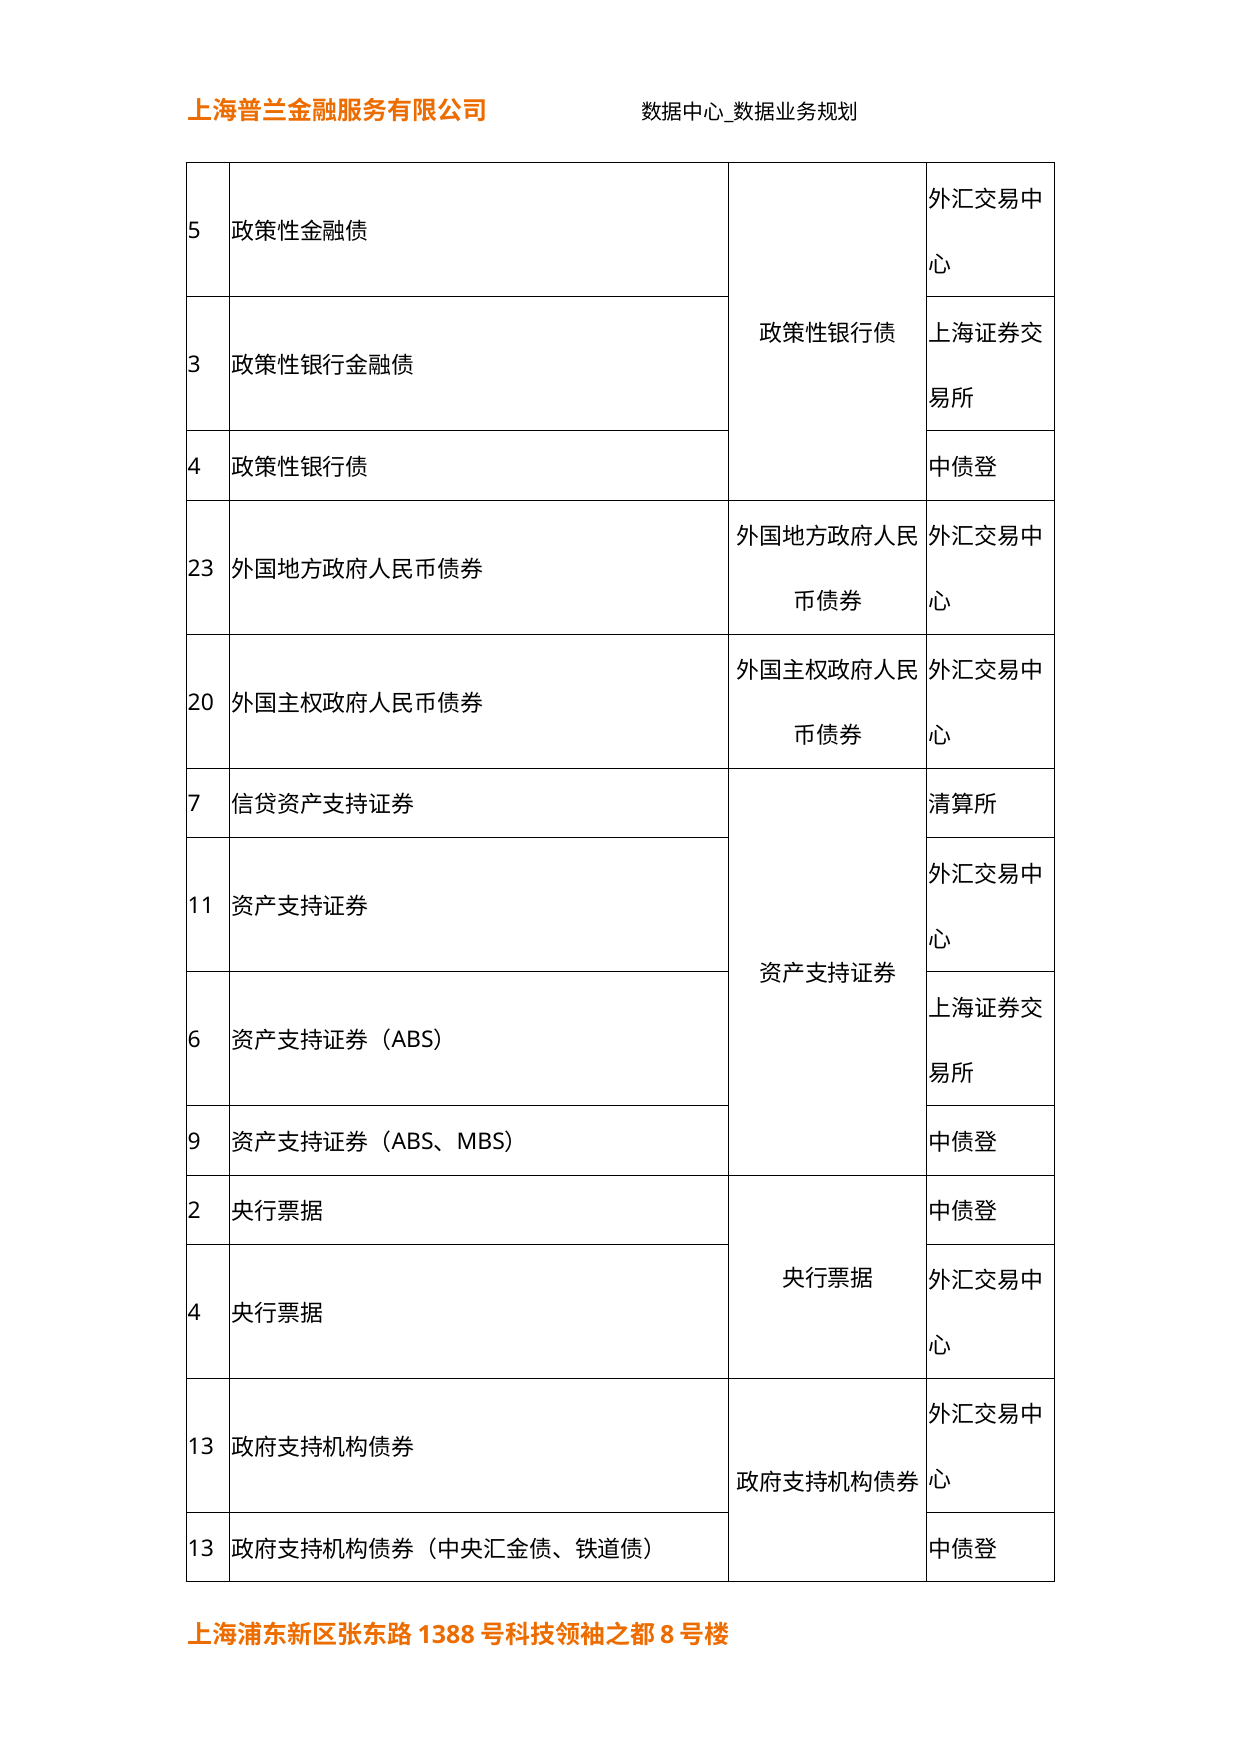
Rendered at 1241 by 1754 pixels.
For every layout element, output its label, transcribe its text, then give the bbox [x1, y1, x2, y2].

table_cell 外汇交易中心 [927, 635, 1054, 768]
table_cell 中债登 [927, 1106, 1054, 1174]
table_cell 政府支持机构债券（中央汇金债、铁道债） [230, 1513, 728, 1581]
table_cell 央行票据 [729, 1176, 926, 1378]
table_cell 上海证券交易所 [927, 297, 1054, 430]
table_cell 央行票据 [230, 1176, 728, 1244]
table_cell 13 [187, 1513, 229, 1581]
table_cell 政府支持机构债券 [729, 1379, 926, 1581]
table_cell 23 [187, 501, 229, 634]
table_cell 4 [187, 1245, 229, 1378]
table_cell 资产支持证券（ABS） [230, 972, 728, 1105]
table_cell 央行票据 [230, 1245, 728, 1378]
table_cell 资产支持证券 [729, 769, 926, 1174]
table_cell 5 [187, 163, 229, 296]
table_cell 资产支持证券 [230, 838, 728, 971]
table_cell 9 [187, 1106, 229, 1174]
table_cell 中债登 [927, 1176, 1054, 1244]
table_cell 外汇交易中心 [927, 1379, 1054, 1512]
table_cell 外国主权政府人民币债券 [230, 635, 728, 768]
table_cell 11 [187, 838, 229, 971]
table_cell 中债登 [927, 431, 1054, 499]
table_cell 4 [187, 431, 229, 499]
table_cell 外国地方政府人民币债券 [729, 501, 926, 634]
table_cell 政策性金融债 [230, 163, 728, 296]
table_cell 资产支持证券（ABS、MBS） [230, 1106, 728, 1174]
table_cell 6 [187, 972, 229, 1105]
table_cell 3 [187, 297, 229, 430]
table_cell 信贷资产支持证券 [230, 769, 728, 837]
table_cell 外汇交易中心 [927, 838, 1054, 971]
table_cell 政策性银行债 [729, 163, 926, 499]
table_cell 政策性银行金融债 [230, 297, 728, 430]
table_cell 清算所 [927, 769, 1054, 837]
table_cell 外汇交易中心 [927, 1245, 1054, 1378]
table_cell 外国主权政府人民币债券 [729, 635, 926, 768]
table_cell 13 [187, 1379, 229, 1512]
table_cell 政府支持机构债券 [230, 1379, 728, 1512]
table_cell 中债登 [927, 1513, 1054, 1581]
table_cell 外国地方政府人民币债券 [230, 501, 728, 634]
table_cell 外汇交易中心 [927, 163, 1054, 296]
table_cell 2 [187, 1176, 229, 1244]
table_cell 政策性银行债 [230, 431, 728, 499]
table_cell 上海证券交易所 [927, 972, 1054, 1105]
table_cell 20 [187, 635, 229, 768]
table_cell 外汇交易中心 [927, 501, 1054, 634]
table_cell 7 [187, 769, 229, 837]
